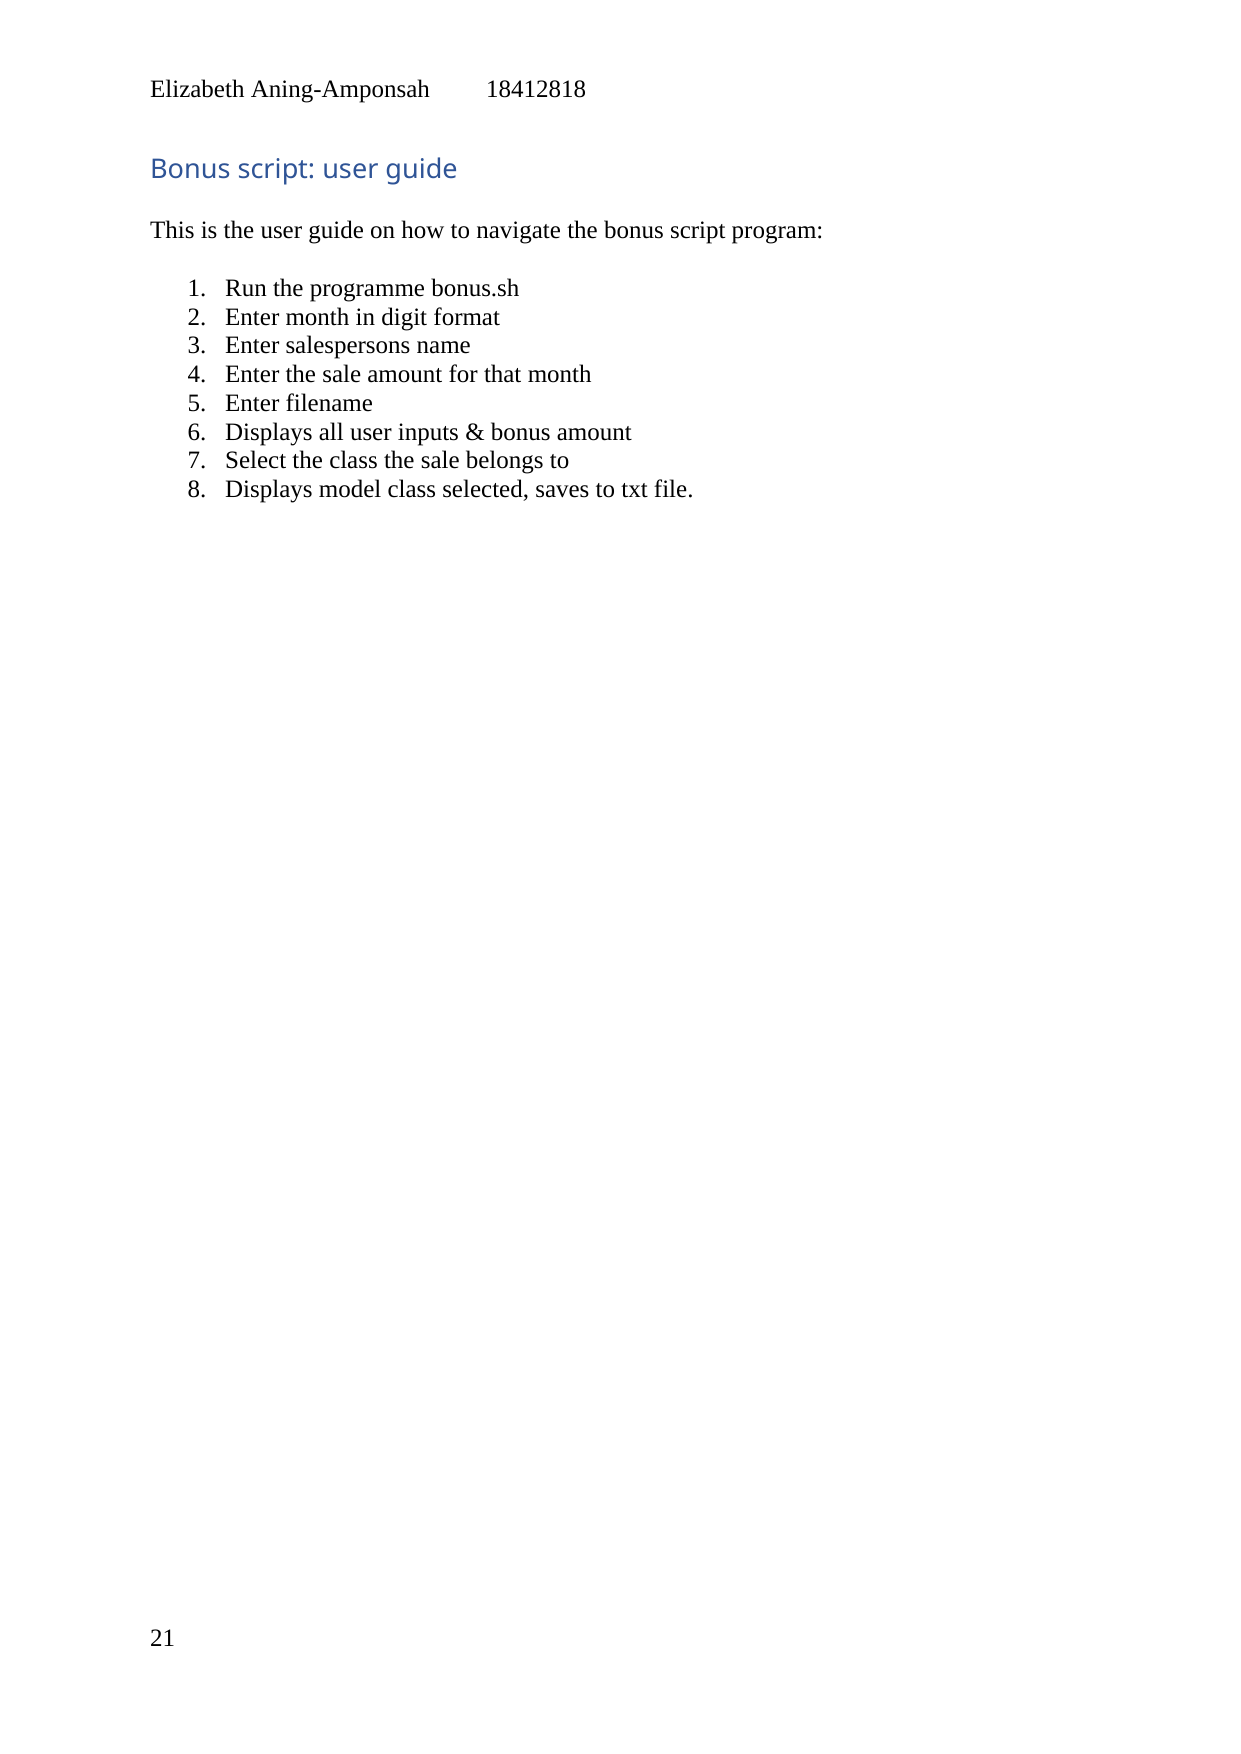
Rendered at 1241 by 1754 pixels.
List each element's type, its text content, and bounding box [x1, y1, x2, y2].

list Enter month in digit format [187, 302, 1090, 331]
text This is the user guide on how to navigate the bonus script program: [150, 216, 1090, 244]
list Displays all user inputs & bonus amount [187, 417, 1090, 446]
subtitle Bonus script: user guide [150, 150, 1090, 187]
list Displays model class selected, saves to txt file. [187, 474, 1090, 503]
list Run the programme bonus.sh [187, 273, 1090, 302]
list Enter the sale amount for that month [187, 359, 1090, 388]
list Enter salespersons name [187, 331, 1090, 359]
list Select the class the sale belongs to [187, 446, 1090, 474]
list Enter filename [187, 388, 1090, 417]
